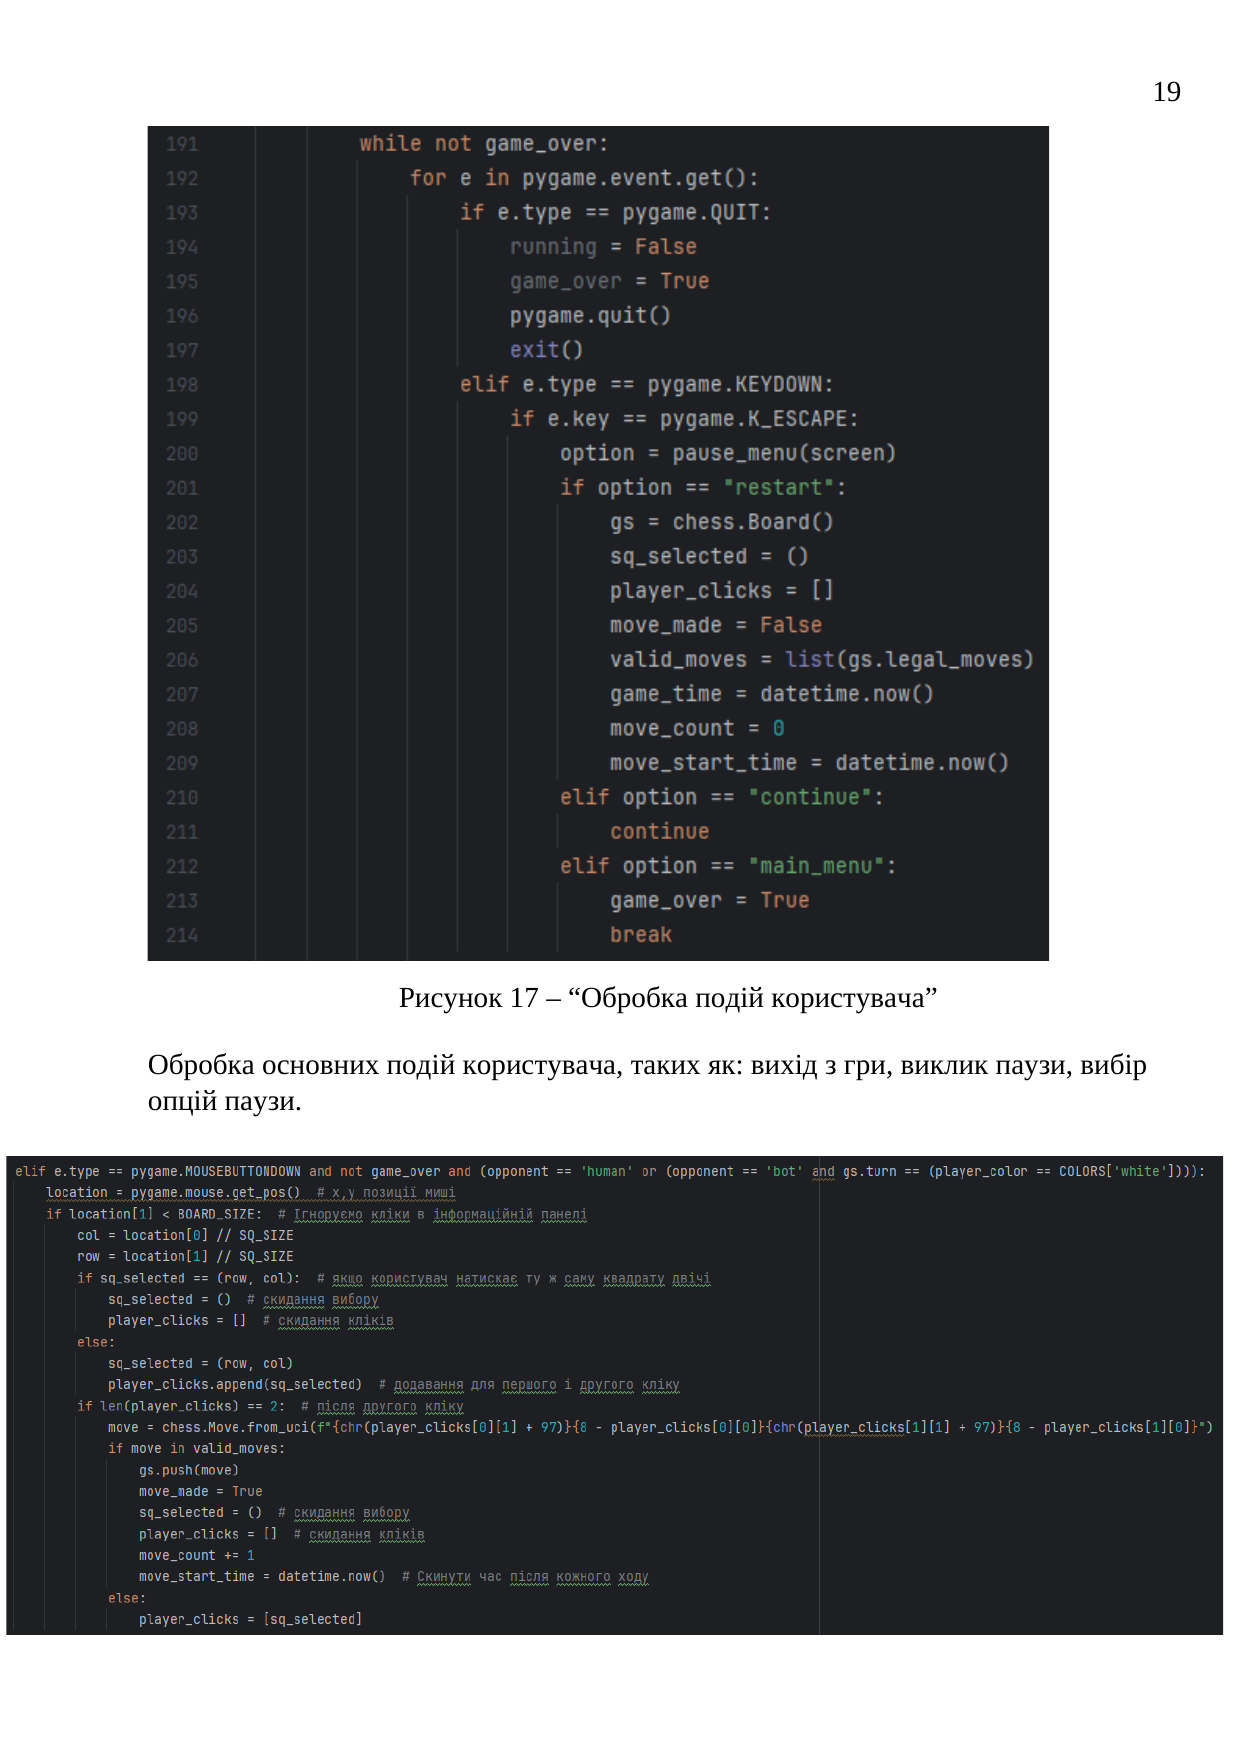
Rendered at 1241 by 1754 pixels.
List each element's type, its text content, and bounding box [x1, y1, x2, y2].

picture [6, 1156, 1224, 1635]
text Рисунок 17 – “Обробка подій користувача” [148, 980, 1181, 1013]
text Обробка основних подій користувача, таких як: вихід з гри, виклик паузи, вибір опцій паузи. [148, 1047, 1181, 1116]
picture [147, 126, 1050, 961]
